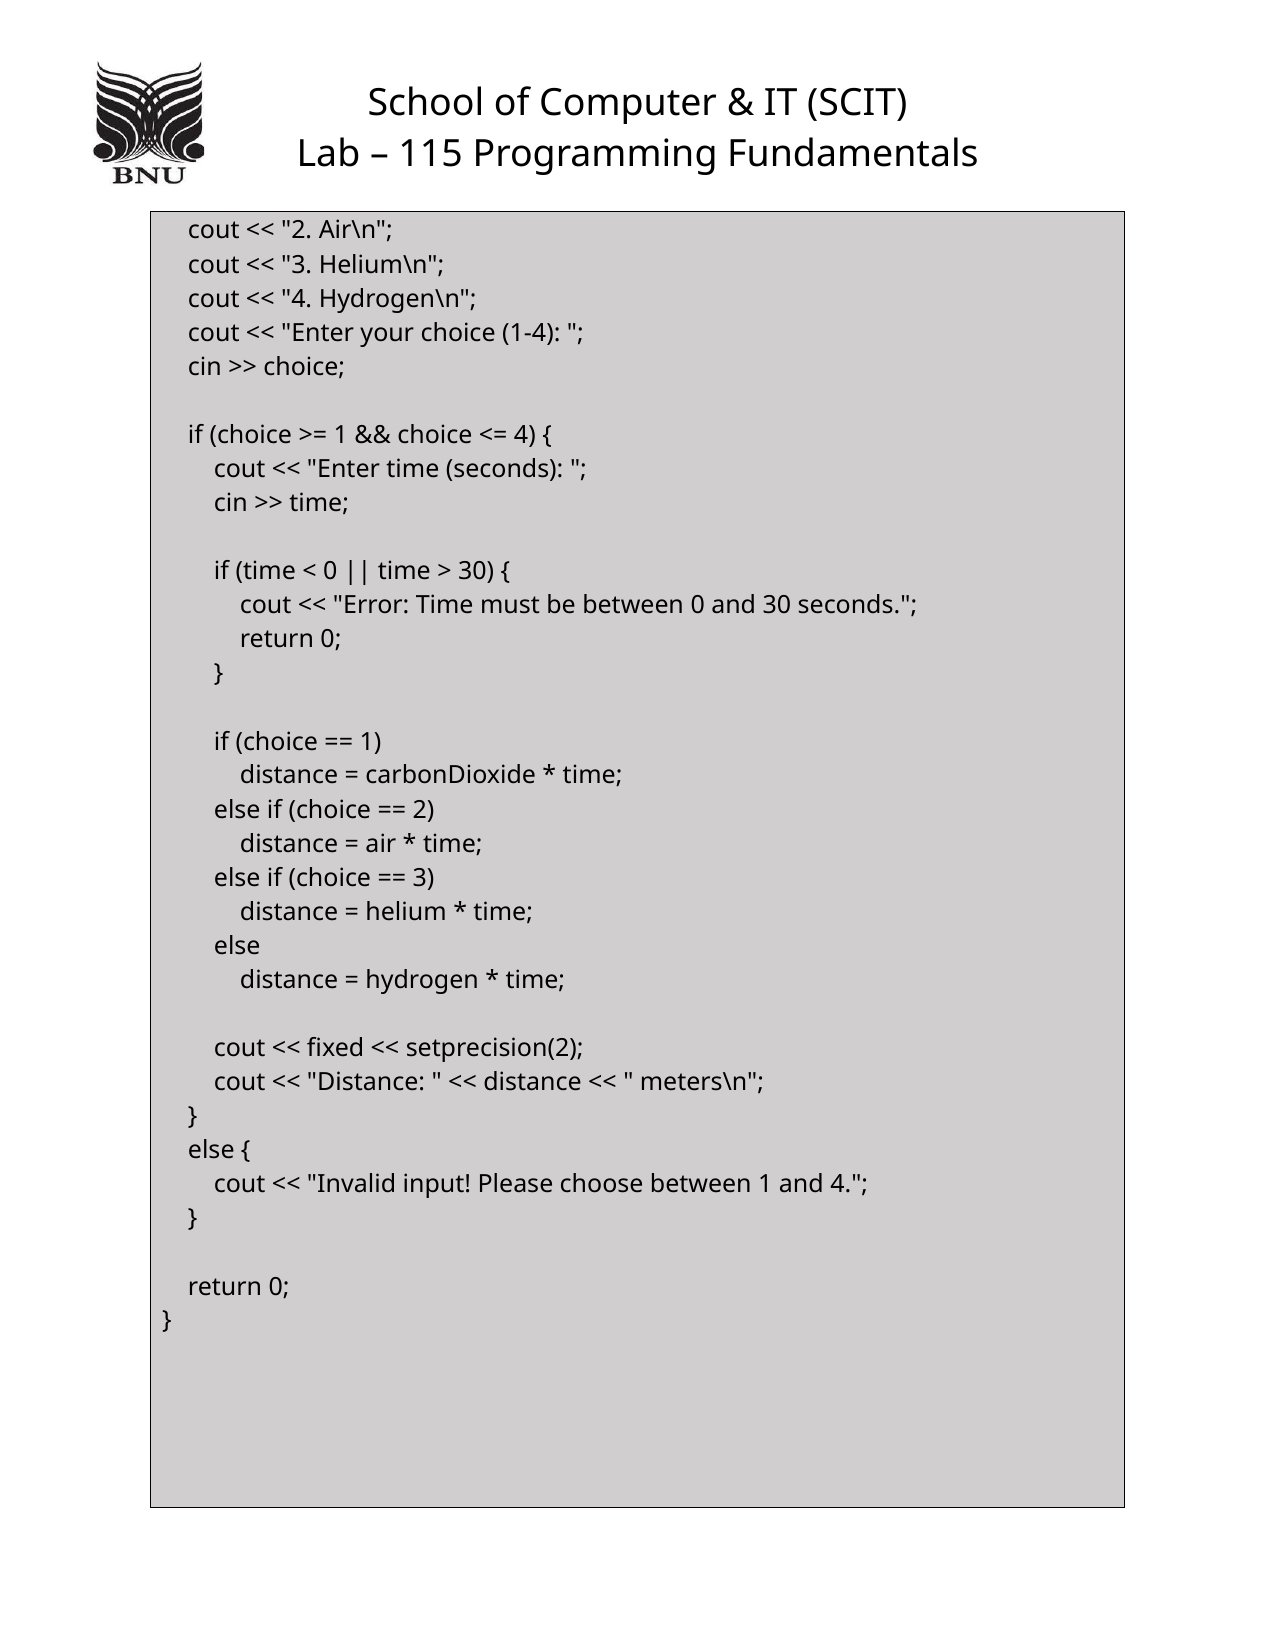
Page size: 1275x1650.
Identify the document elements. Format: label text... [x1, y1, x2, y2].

picture [91, 61, 205, 186]
